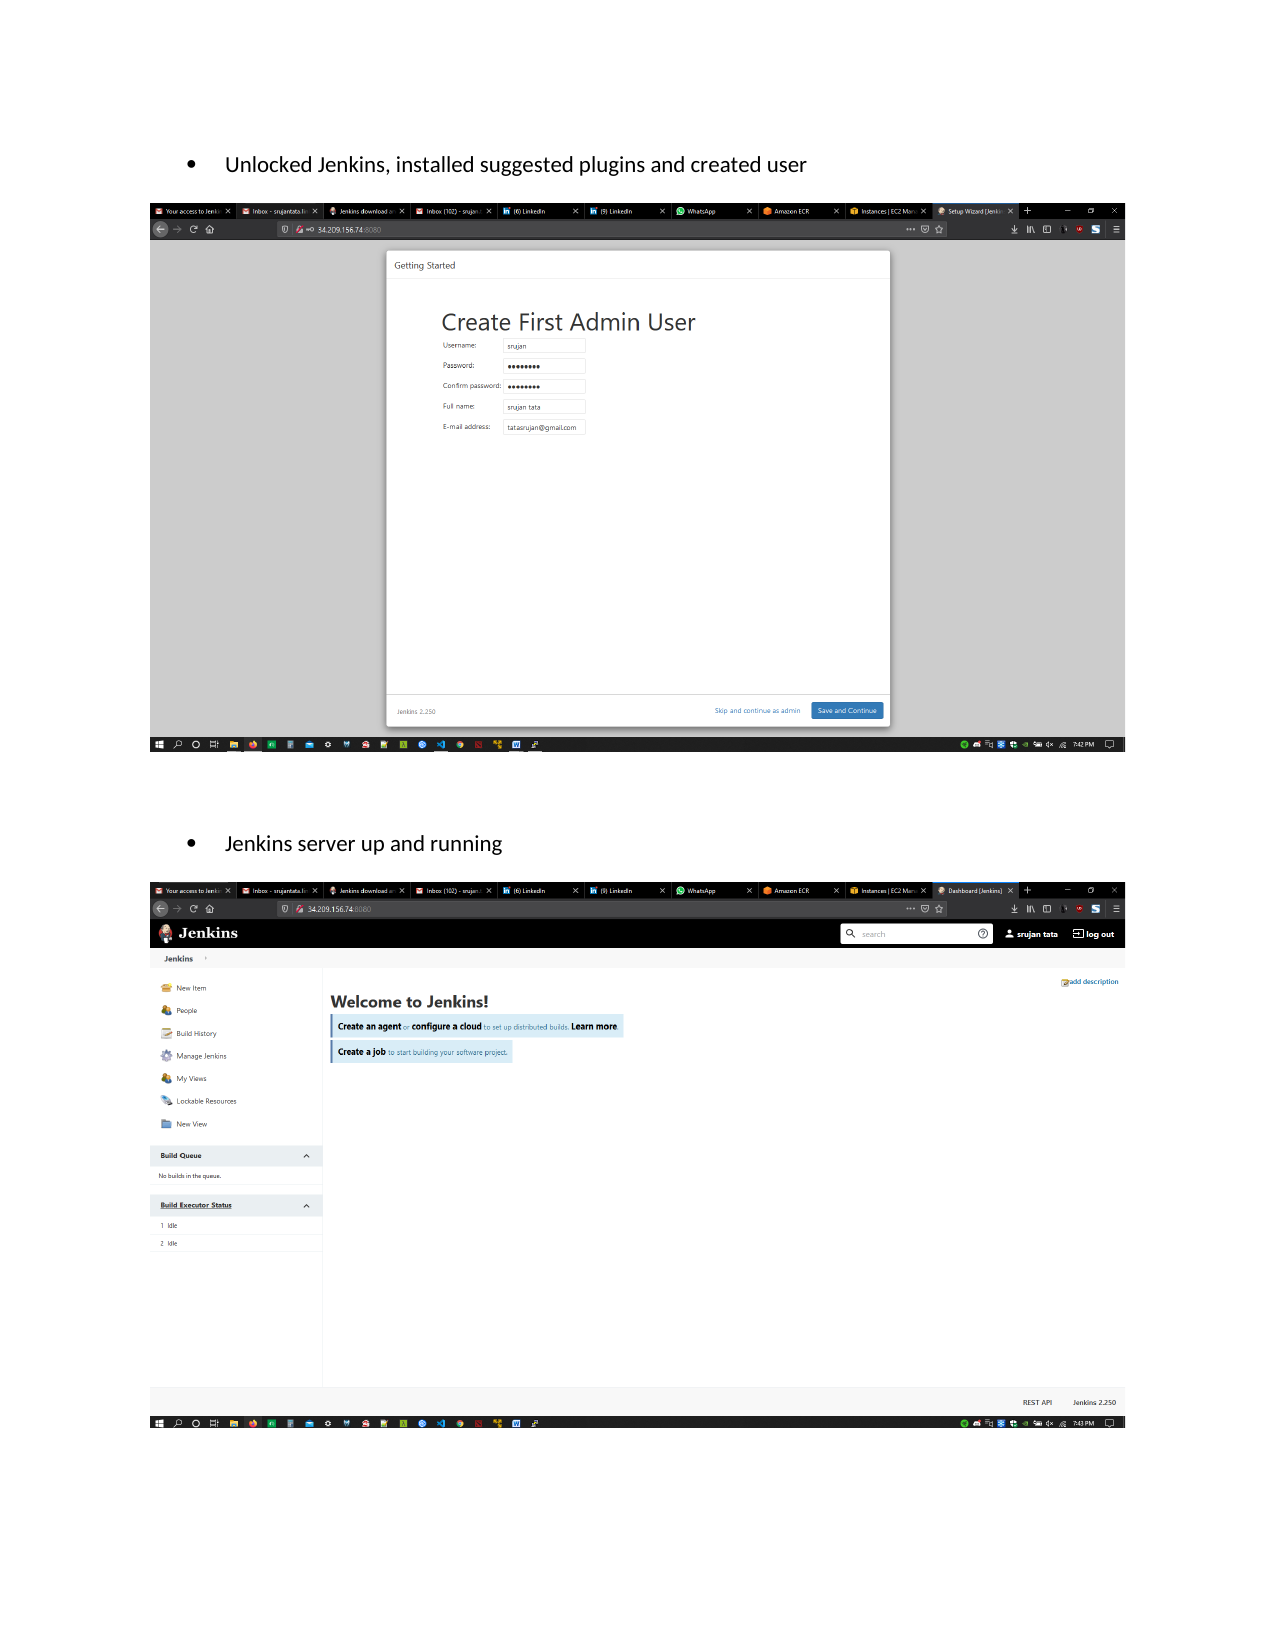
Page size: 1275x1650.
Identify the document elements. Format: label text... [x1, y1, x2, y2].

picture [150, 882, 1125, 1428]
list Unlocked Jenkins, installed suggested plugins and created user [187, 150, 1125, 178]
list Jenkins server up and running [187, 829, 1125, 857]
picture [150, 203, 1125, 752]
